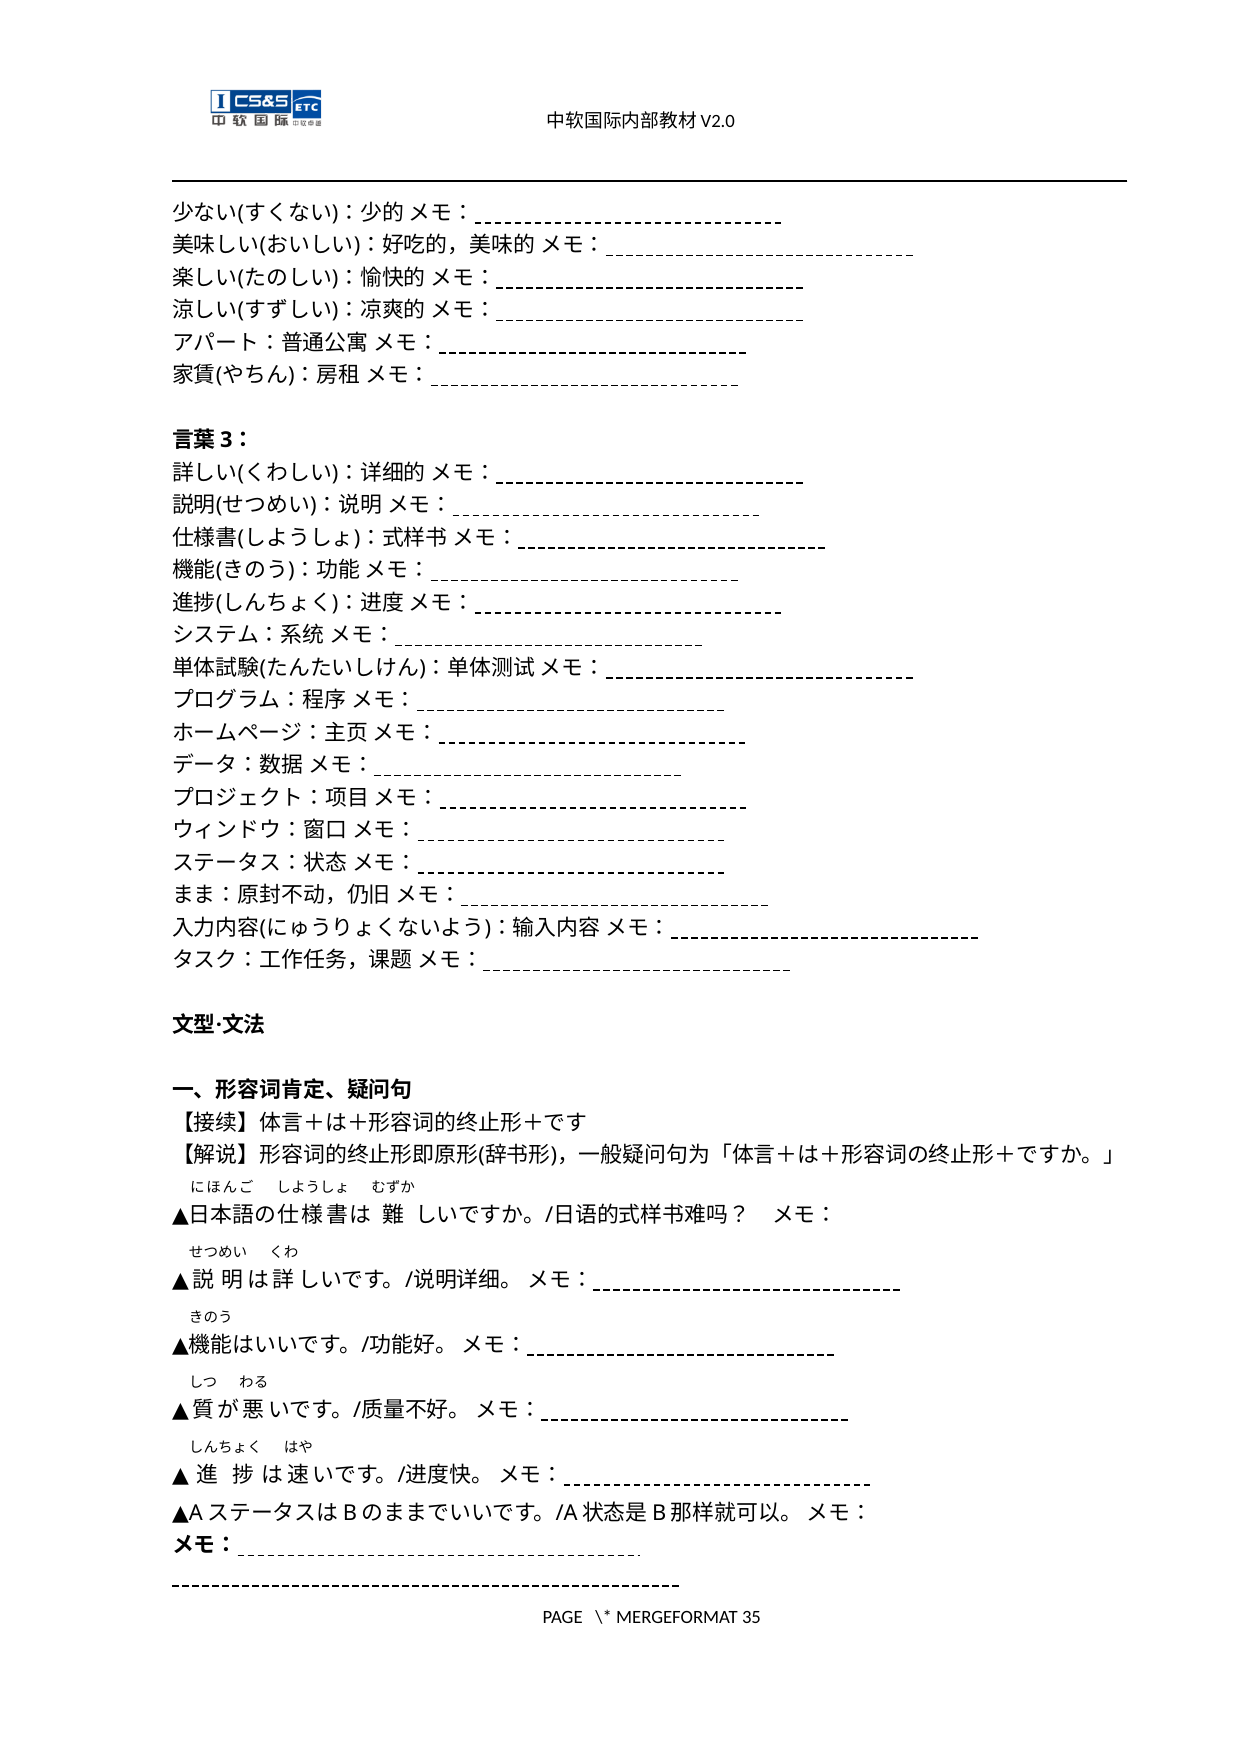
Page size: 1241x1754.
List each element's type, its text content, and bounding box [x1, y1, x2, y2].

text 【解说】形容词的终止形即原形(辞书形)，一般疑问句为「体言＋は＋形容词の终止形＋ですか。」 [172, 1137, 1127, 1169]
text ステータス：状态 メモ： [172, 844, 1127, 877]
text データ：数据 メモ： [172, 747, 1127, 779]
picture [209, 88, 322, 127]
text 単体試験(たんたいしけん)：单体测试 メモ： [172, 649, 1127, 682]
text プログラム：程序 メモ： [172, 682, 1127, 714]
text タスク：工作任务，课题 メモ： [172, 942, 1127, 974]
text 美味しい(おいしい)：好吃的，美味的 メモ： [172, 227, 1127, 259]
text まま：原封不动，仍旧 メモ： [172, 877, 1127, 909]
text 機能(きのう)：功能 メモ： [172, 552, 1127, 584]
text ▲のはしいですか。/日语的式样书难吗？ メモ： [172, 1169, 1127, 1234]
text 一、形容词肯定、疑问句 [172, 1072, 1127, 1104]
text ▲はいです。/进度快。 メモ： [172, 1429, 1127, 1494]
text 涼しい(すずしい)：凉爽的 メモ： [172, 292, 1127, 324]
text 入力内容(にゅうりょくないよう)：输入内容 メモ： [172, 909, 1127, 942]
text ▲AステータスはBのままでいいです。/A状态是B那样就可以。 メモ： [172, 1494, 1127, 1527]
text 【接续】体言＋は＋形容词的终止形＋です [172, 1104, 1127, 1137]
text 進捗(しんちょく)：进度 メモ： [172, 584, 1127, 617]
text アパート：普通公寓 メモ： [172, 324, 1127, 357]
text ▲はしいです。/说明详细。 メモ： [172, 1234, 1127, 1299]
text 詳しい(くわしい)：详细的 メモ： [172, 454, 1127, 487]
text 仕様書(しようしょ)：式样书 メモ： [172, 519, 1127, 552]
text ウィンドウ：窗口 メモ： [172, 812, 1127, 844]
text ▲がいです。/质量不好。 メモ： [172, 1364, 1127, 1429]
text ホームページ：主页 メモ： [172, 714, 1127, 747]
text 言葉3： [172, 422, 1127, 454]
text 家賃(やちん)：房租 メモ： [172, 357, 1127, 389]
text ▲はいいです。/功能好。 メモ： [172, 1299, 1127, 1364]
text 文型·文法 [172, 1007, 1127, 1039]
text プロジェクト：项目 メモ： [172, 779, 1127, 812]
text 少ない(すくない)：少的 メモ： [172, 194, 1127, 227]
text メモ： [172, 1527, 1127, 1559]
text 説明(せつめい)：说明 メモ： [172, 487, 1127, 519]
text 楽しい(たのしい)：愉快的 メモ： [172, 259, 1127, 292]
text システム：系统 メモ： [172, 617, 1127, 649]
